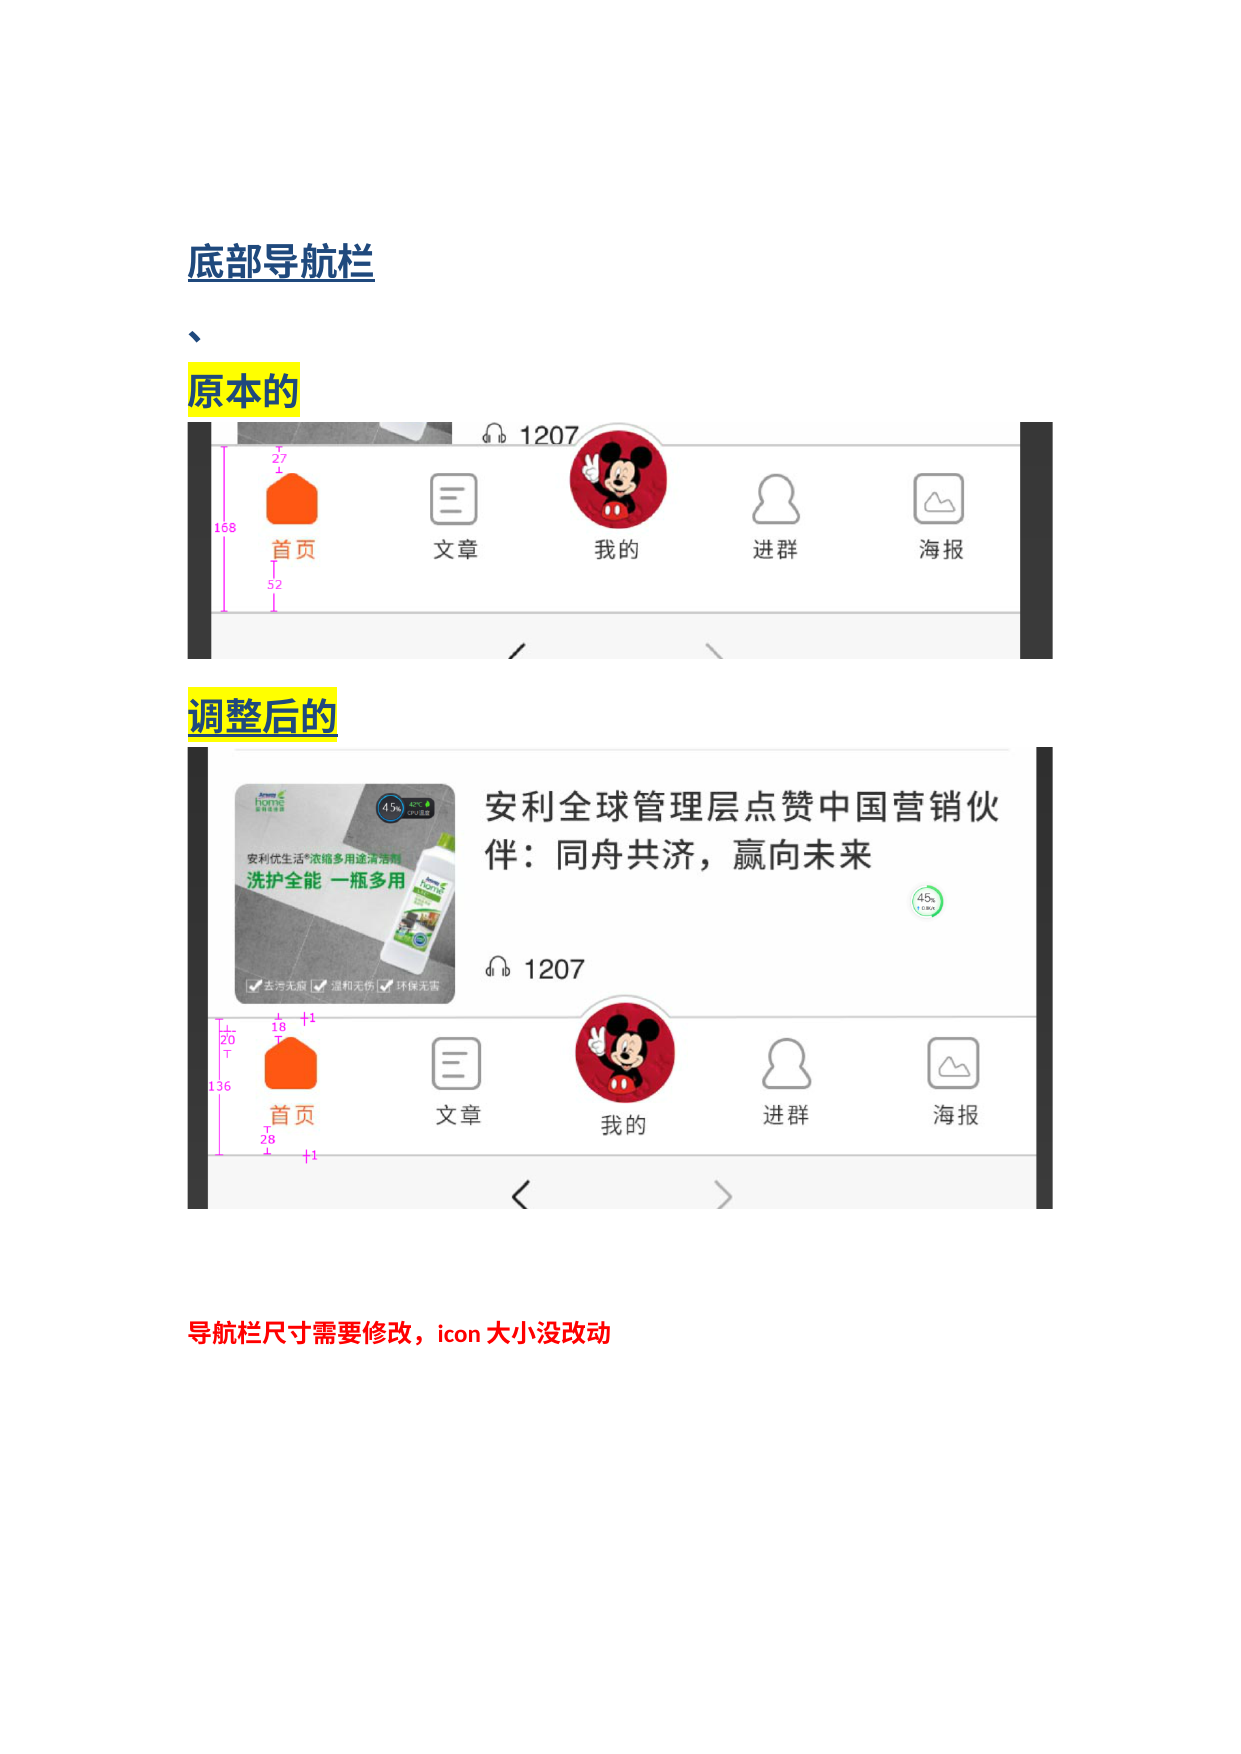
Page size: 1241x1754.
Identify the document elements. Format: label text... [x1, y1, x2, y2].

text 调整后的 [187, 682, 1053, 747]
text 底部导航栏 [187, 227, 1053, 292]
text 导航栏尺寸需要修改，icon大小没改动 [187, 1299, 1053, 1364]
picture [187, 747, 1053, 1209]
text 原本的 [187, 357, 1053, 422]
picture [187, 422, 1053, 659]
text 、 [187, 292, 1053, 357]
